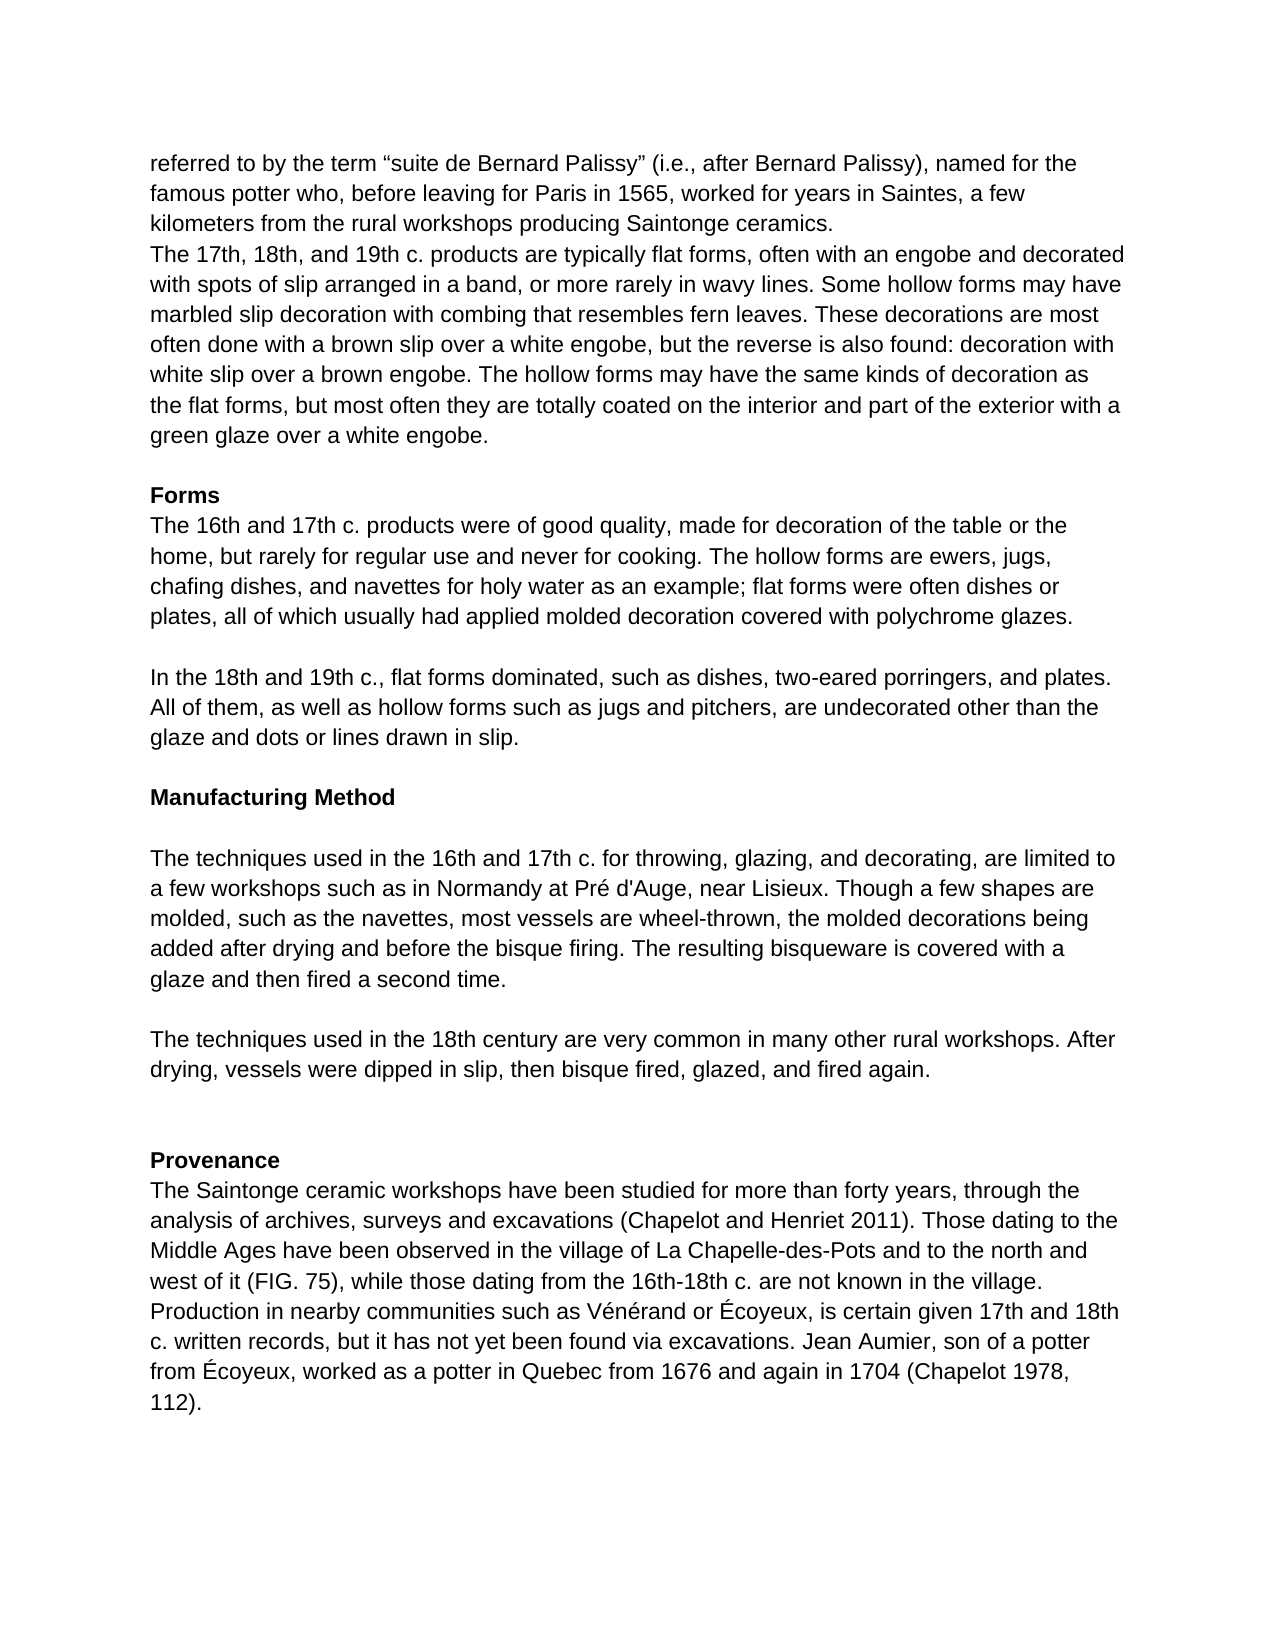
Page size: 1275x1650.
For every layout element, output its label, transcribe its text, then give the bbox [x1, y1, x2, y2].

text The Saintonge ceramic workshops have been studied for more than forty years, through the analysis of archives, surveys and excavations (Chapelot and Henriet 2011). Those dating to the Middle Ages have been observed in the village of La Chapelle-des-Pots and to the north and west of it (FIG. 75), while those dating from the 16th-18th c. are not known in the village. Production in nearby communities such as Vénérand or Écoyeux, is certain given 17th and 18th c. written records, but it has not yet been found via excavations. Jean Aumier, son of a potter from Écoyeux, worked as a potter in Quebec from 1676 and again in 1704 (Chapelot 1978, 112). [150, 1177, 1125, 1415]
text The techniques used in the 16th and 17th c. for throwing, glazing, and decorating, are limited to a few workshops such as in Normandy at Pré d'Auge, near Lisieux. Though a few shapes are molded, such as the navettes, most vessels are wheel-thrown, the molded decorations being added after drying and before the bisque firing. The resulting bisqueware is covered with a glaze and then fired a second time. [150, 845, 1125, 992]
text Provenance [150, 1147, 1125, 1173]
text The 16th and 17th c. products were of good quality, made for decoration of the table or the home, but rarely for regular use and never for cooking. The hollow forms are ewers, jugs, chafing dishes, and navettes for holy water as an example; flat forms were often dishes or plates, all of which usually had applied molded decoration covered with polychrome glazes. [150, 512, 1125, 629]
text The 17th, 18th, and 19th c. products are typically flat forms, often with an engobe and decorated with spots of slip arranged in a band, or more rarely in wavy lines. Some hollow forms may have marbled slip decoration with combing that resembles fern leaves. These decorations are most often done with a brown slip over a white engobe, but the reverse is also found: decoration with white slip over a brown engobe. The hollow forms may have the same kinds of decoration as the flat forms, but most often they are totally coated on the interior and part of the exterior with a green glaze over a white engobe. [150, 241, 1125, 448]
text The techniques used in the 18th century are very common in many other rural workshops. After drying, vessels were dipped in slip, then bisque fired, glazed, and fired again. [150, 1026, 1125, 1083]
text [150, 150, 1125, 237]
text Manufacturing Method [150, 784, 1125, 811]
text In the 18th and 19th c., flat forms dominated, such as dishes, two-eared porringers, and plates. All of them, as well as hollow forms such as jugs and pitchers, are undecorated other than the glaze and dots or lines drawn in slip. [150, 663, 1125, 750]
text Forms [150, 482, 1125, 509]
